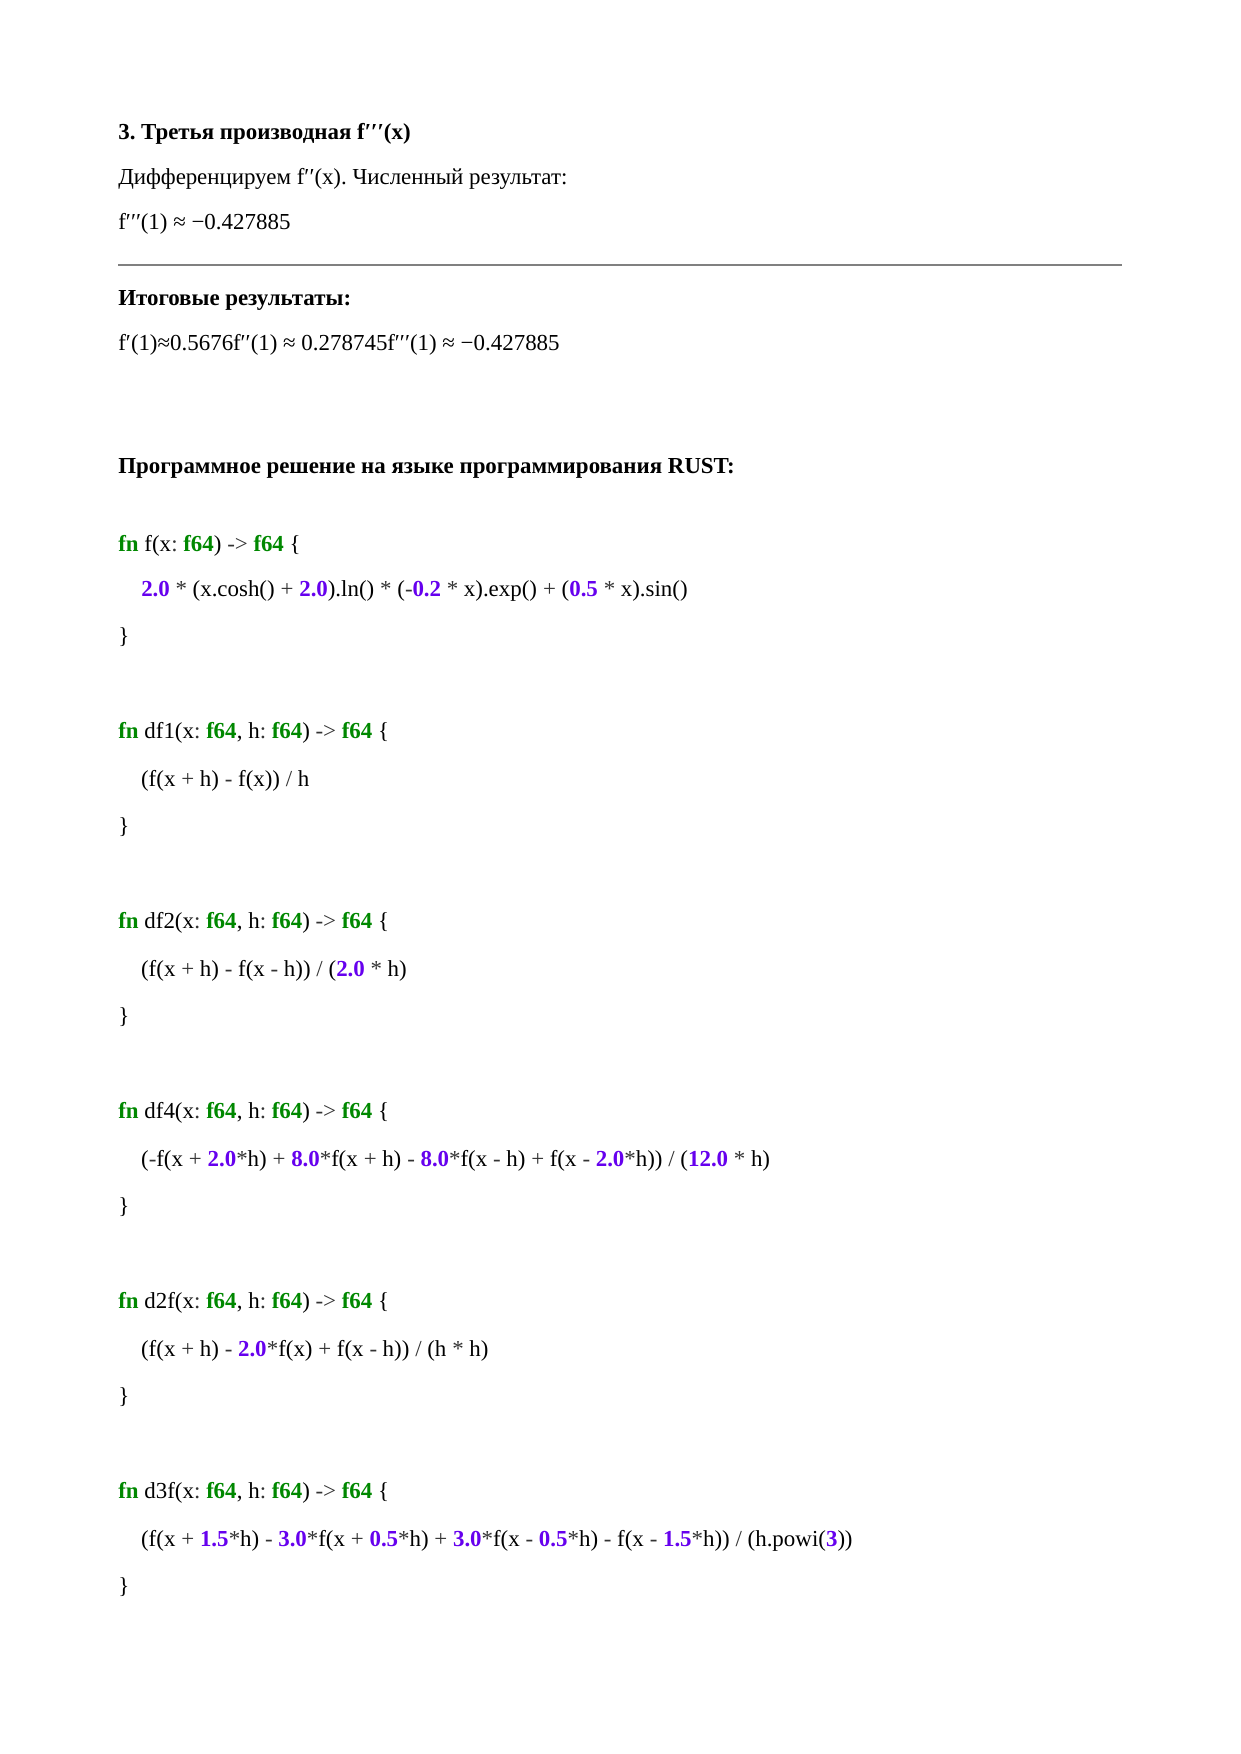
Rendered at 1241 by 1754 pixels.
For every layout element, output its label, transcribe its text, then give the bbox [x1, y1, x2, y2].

text (f(x + h) - f(x)) / h [118, 765, 1122, 791]
text } [118, 1573, 1122, 1599]
text fn d3f(x: f64, h: f64) -> f64 { [118, 1478, 1122, 1504]
text Дифференцируем f′′(x). Численный результат: [118, 163, 1122, 189]
text } [118, 1193, 1122, 1219]
text fn f(x: f64) -> f64 { [118, 530, 1122, 557]
text fn df1(x: f64, h: f64) -> f64 { [118, 718, 1122, 744]
text } [118, 623, 1122, 649]
text } [118, 813, 1122, 839]
subtitle Итоговые результаты: [118, 284, 1122, 311]
text (f(x + 1.5*h) - 3.0*f(x + 0.5*h) + 3.0*f(x - 0.5*h) - f(x - 1.5*h)) / (h.powi(3)) [118, 1525, 1122, 1551]
text (f(x + h) - 2.0*f(x) + f(x - h)) / (h * h) [118, 1335, 1122, 1361]
text 2.0 * (x.cosh() + 2.0).ln() * (-0.2 * x).exp() + (0.5 * x).sin() [118, 575, 1122, 601]
text fn df4(x: f64, h: f64) -> f64 { [118, 1098, 1122, 1124]
text (-f(x + 2.0*h) + 8.0*f(x + h) - 8.0*f(x - h) + f(x - 2.0*h)) / (12.0 * h) [118, 1145, 1122, 1171]
text } [118, 1383, 1122, 1409]
text Программное решение на языке программирования RUST: [118, 452, 1122, 511]
text fn df2(x: f64, h: f64) -> f64 { [118, 908, 1122, 934]
text f′′′(1) ≈ −0.427885 [118, 208, 1122, 234]
text fn d2f(x: f64, h: f64) -> f64 { [118, 1288, 1122, 1314]
text (f(x + h) - f(x - h)) / (2.0 * h) [118, 955, 1122, 981]
subtitle 3. Третья производная f′′′(x) [118, 118, 1122, 144]
text f′(1)≈0.5676f′′(1) ≈ 0.278745f′′′(1) ≈ −0.427885 [118, 329, 1122, 388]
text } [118, 1003, 1122, 1029]
